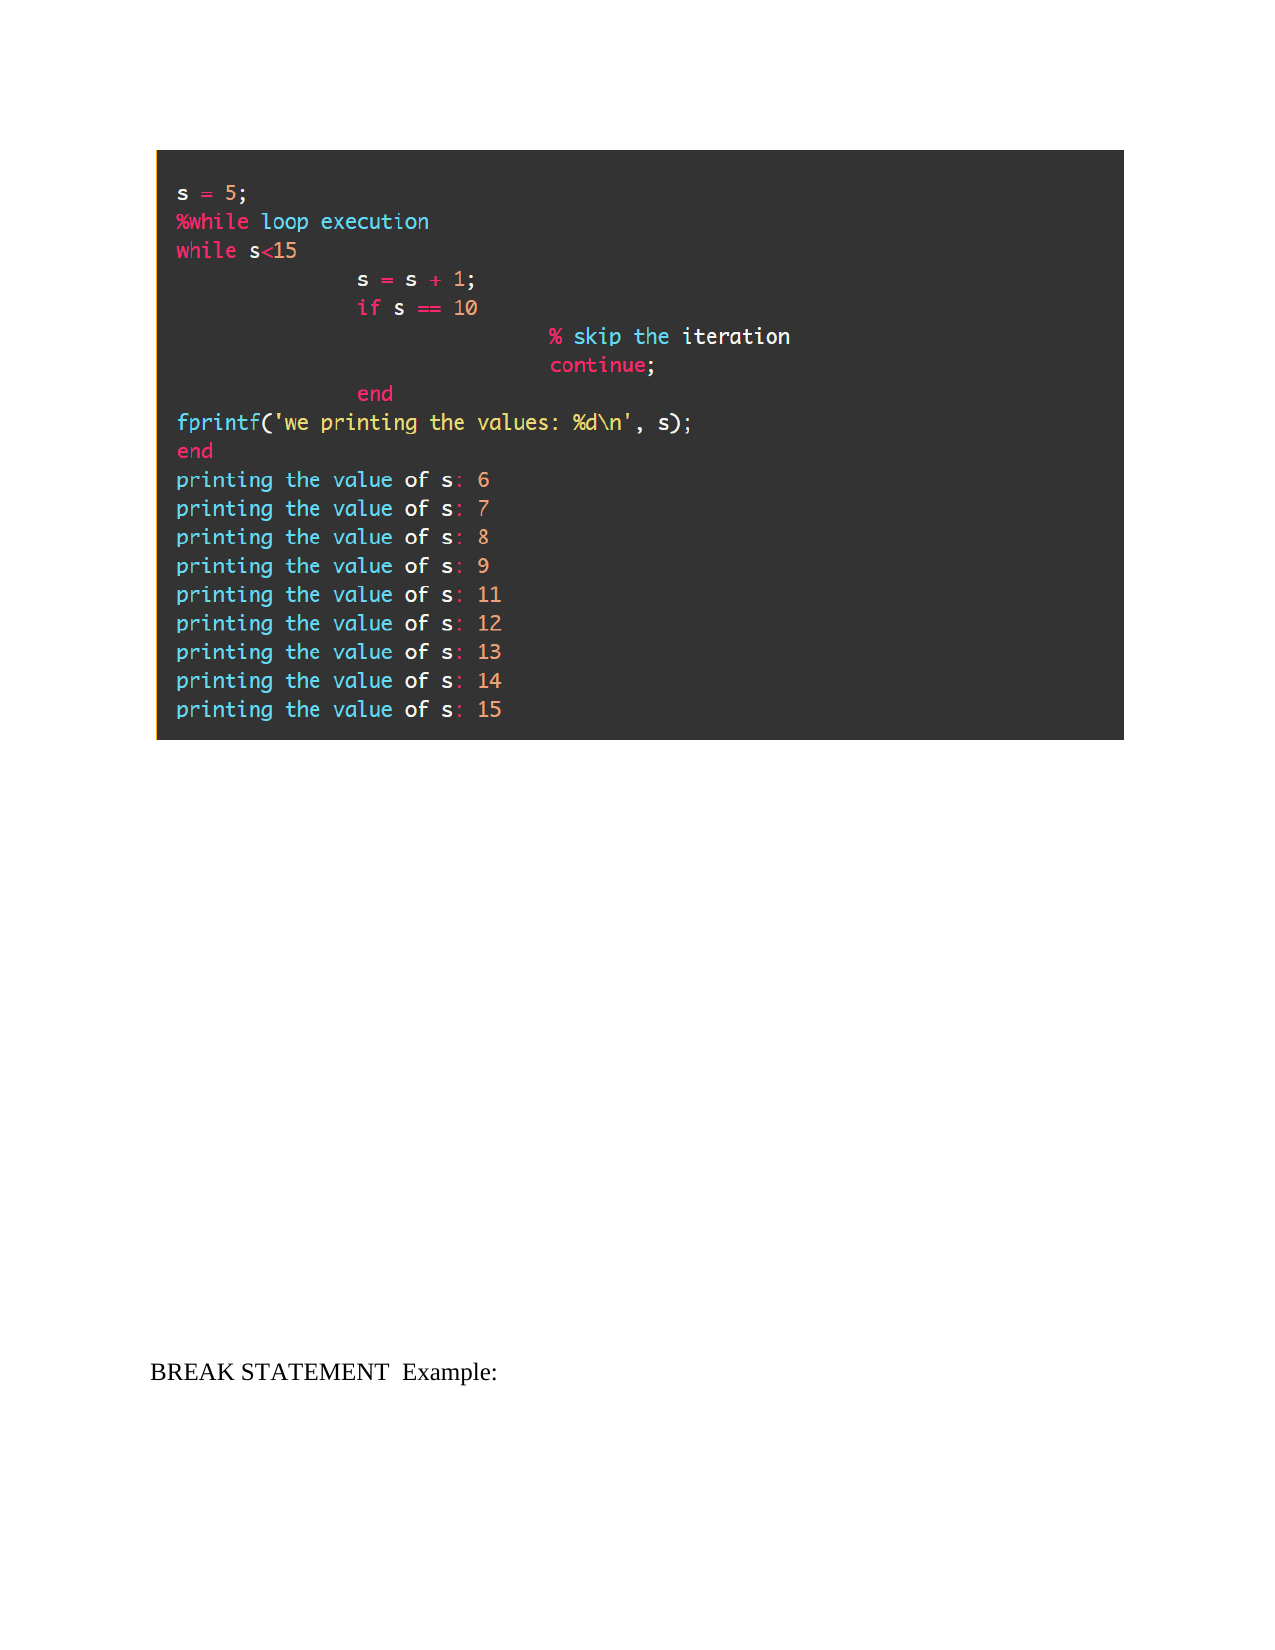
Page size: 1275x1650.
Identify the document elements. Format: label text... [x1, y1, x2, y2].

text BREAK STATEMENT Example: [150, 1357, 1125, 1386]
picture [150, 150, 1124, 740]
